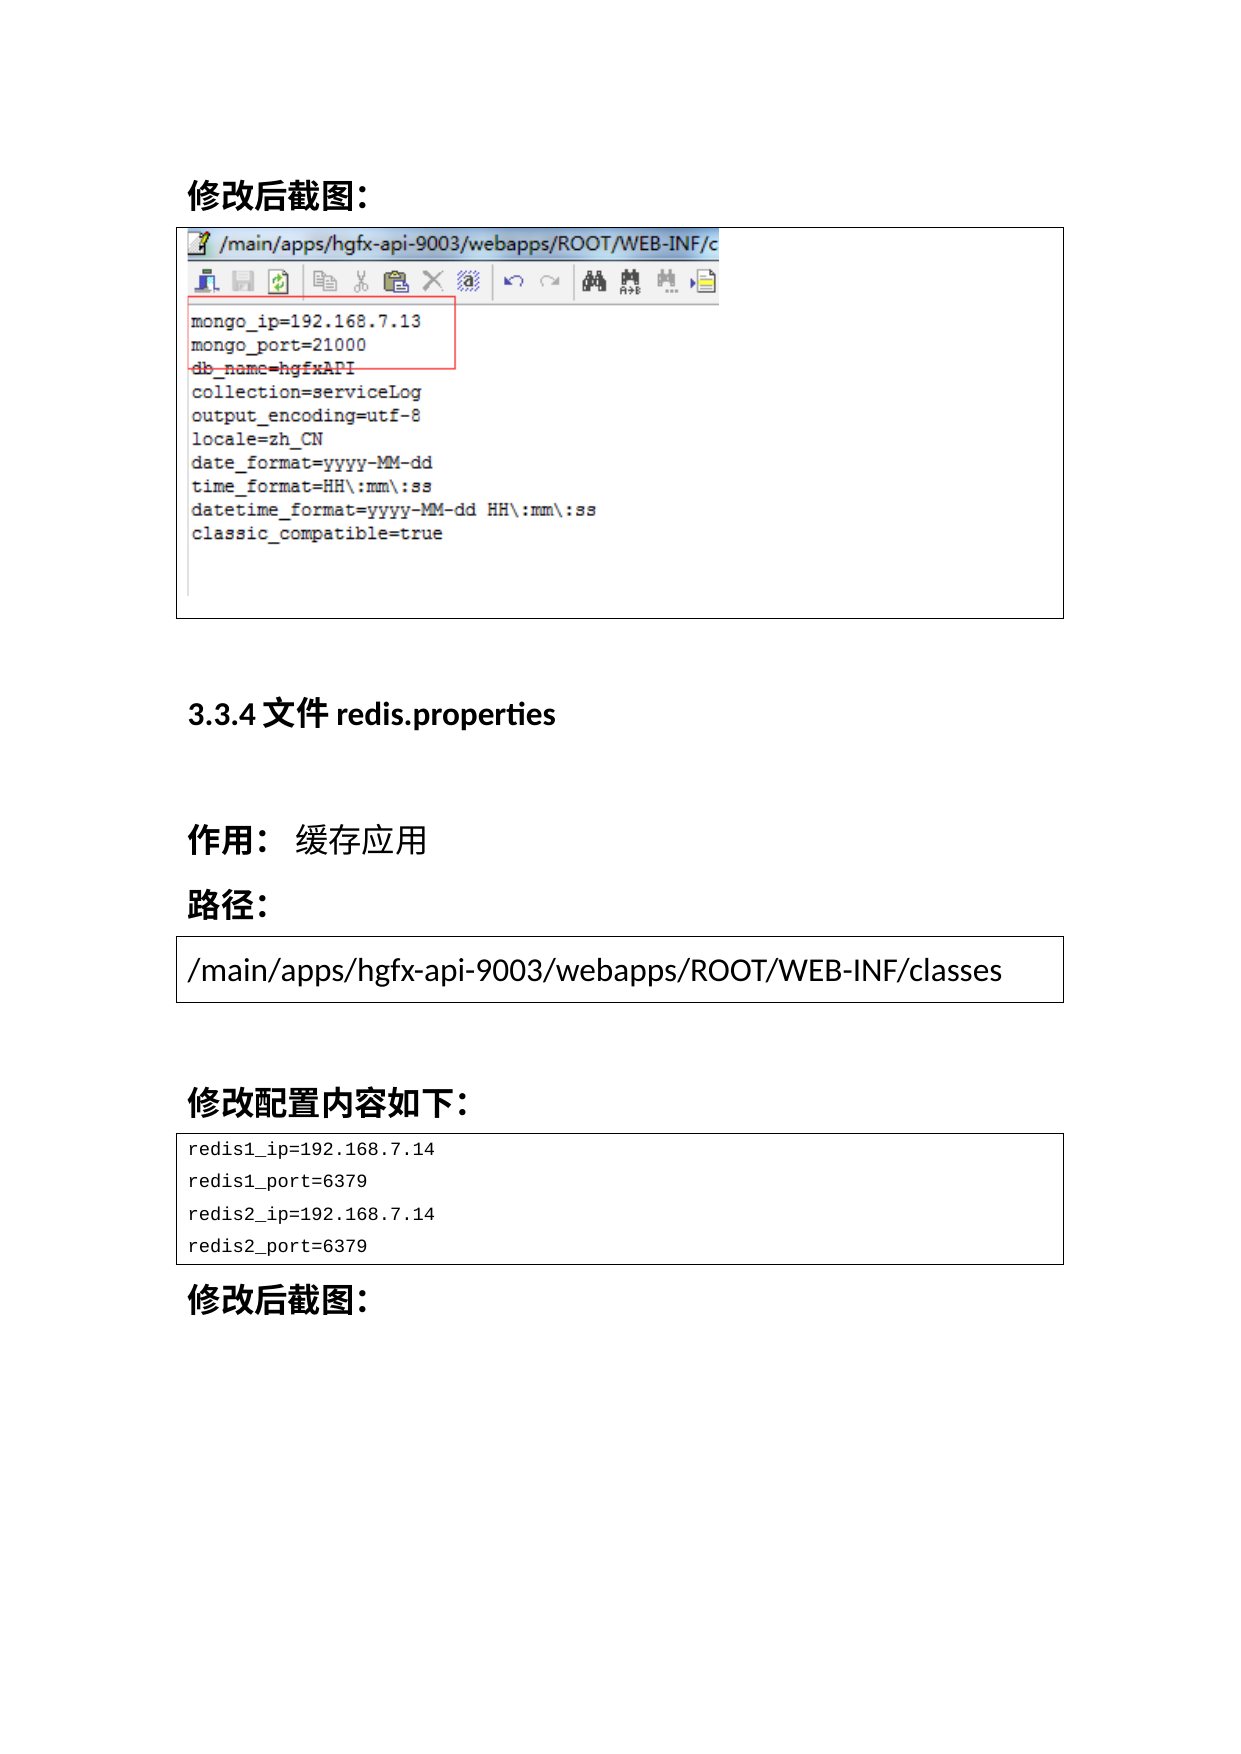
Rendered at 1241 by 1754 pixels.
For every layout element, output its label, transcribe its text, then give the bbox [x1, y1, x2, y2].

table_header [177, 228, 1063, 618]
text 修改后截图： [187, 1265, 1053, 1330]
table_header /main/apps/hgfx-api-9003/webapps/ROOT/WEB-INF/classes [177, 937, 1063, 1002]
text 修改配置内容如下： [187, 1068, 1053, 1133]
text 作用： 缓存应用 [187, 806, 1053, 871]
text 修改后截图： [187, 162, 1053, 227]
subtitle 3.3.4文件redis.properties [187, 679, 1053, 744]
picture [187, 228, 719, 596]
table_header redis1_ip=192.168.7.14 redis1_port=6379 redis2_ip=192.168.7.14 redis2_port=6379 [177, 1134, 1063, 1264]
text 路径： [187, 871, 1053, 936]
